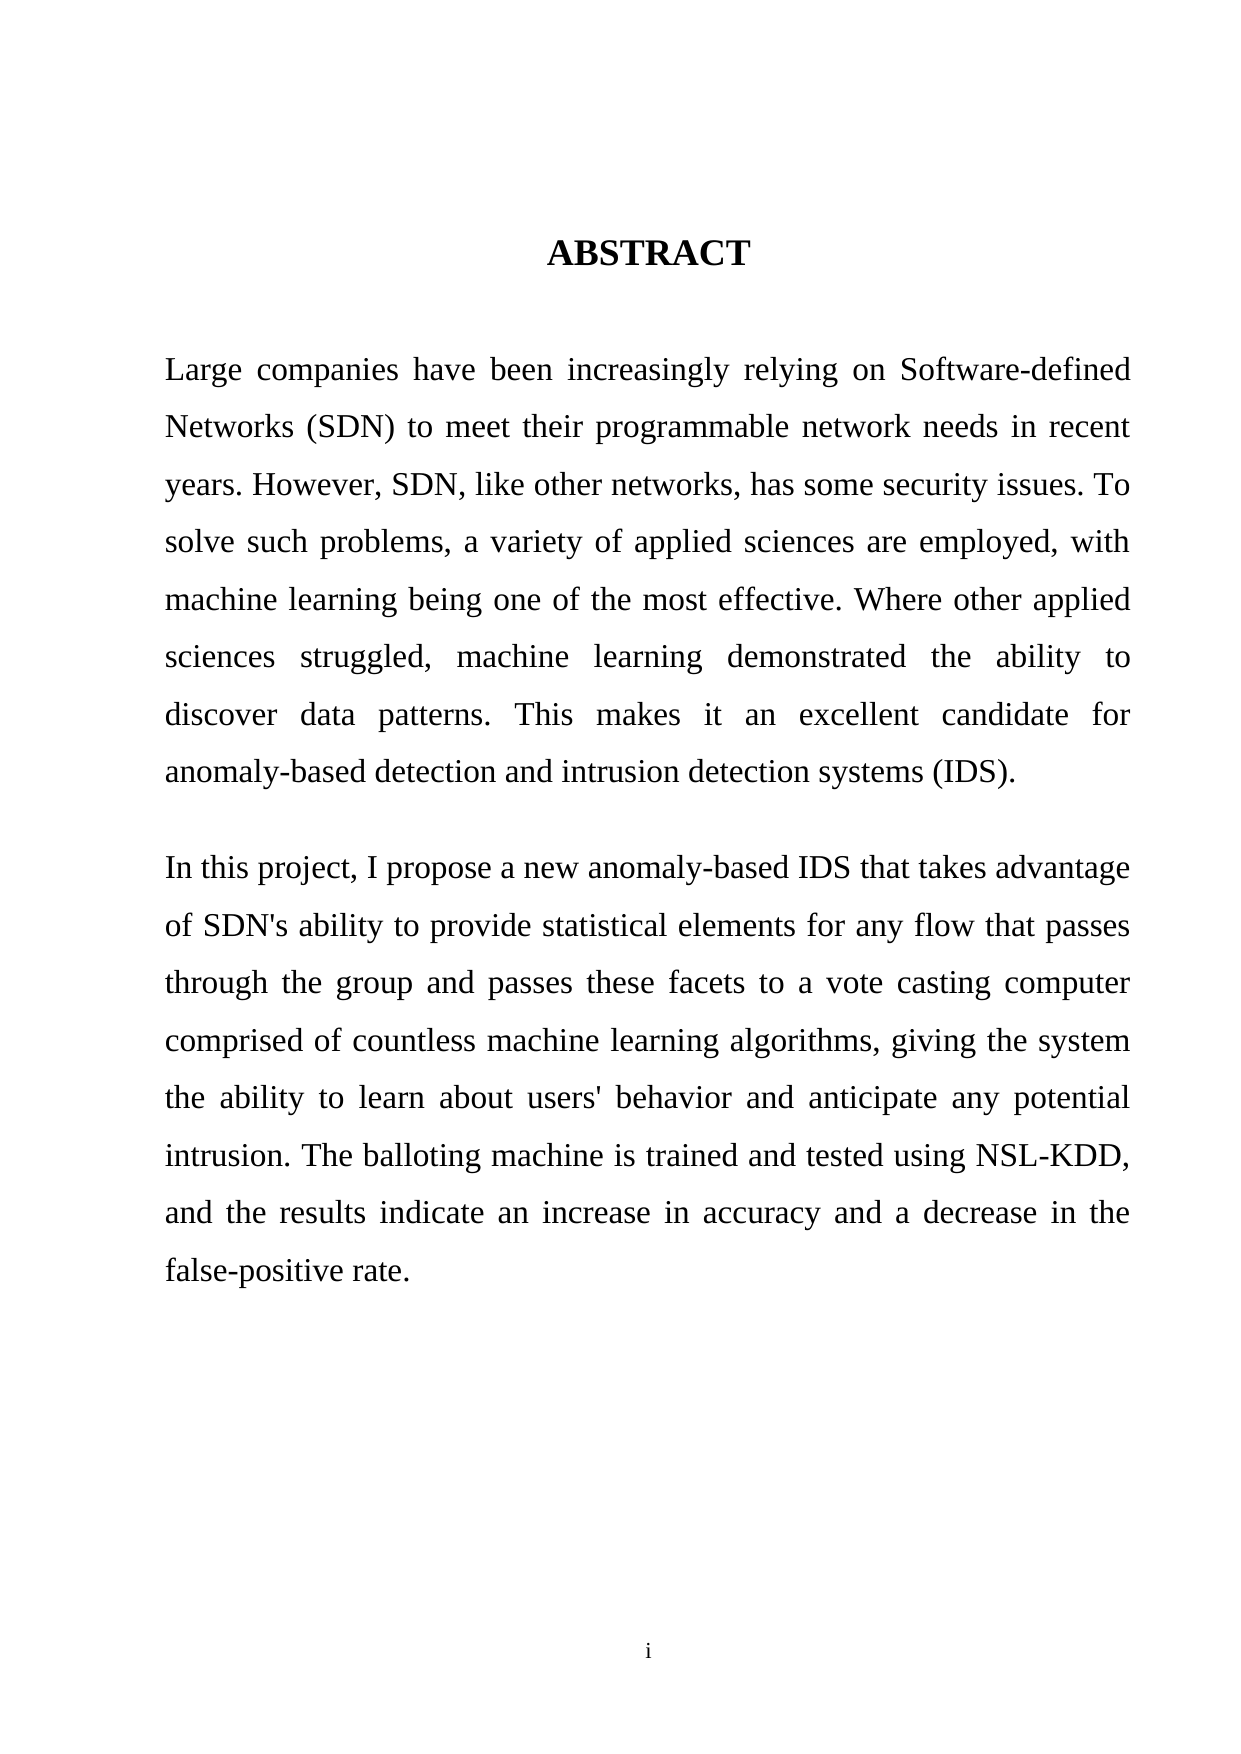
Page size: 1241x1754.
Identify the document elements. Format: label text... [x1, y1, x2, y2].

text ABSTRACT [361, 231, 936, 274]
text Large companies have been increasingly relying on Software-defined Networks (SDN) to meet their programmable network needs in recent years. However, SDN, like other networks, has some security issues. To solve such problems, a variety of applied sciences are employed, with machine learning being one of the most effective. Where other applied sciences struggled, machine learning demonstrated the ability to discover data patterns. This makes it an excellent candidate for anomaly-based detection and intrusion detection systems (IDS). [164, 349, 1132, 790]
text In this project, I propose a new anomaly-based IDS that takes advantage of SDN's ability to provide statistical elements for any flow that passes through the group and passes these facets to a vote casting computer comprised of countless machine learning algorithms, giving the system the ability to learn about users' behavior and anticipate any potential intrusion. The balloting machine is trained and tested using NSL-KDD, and the results indicate an increase in accuracy and a decrease in the false-positive rate. [164, 847, 1132, 1288]
